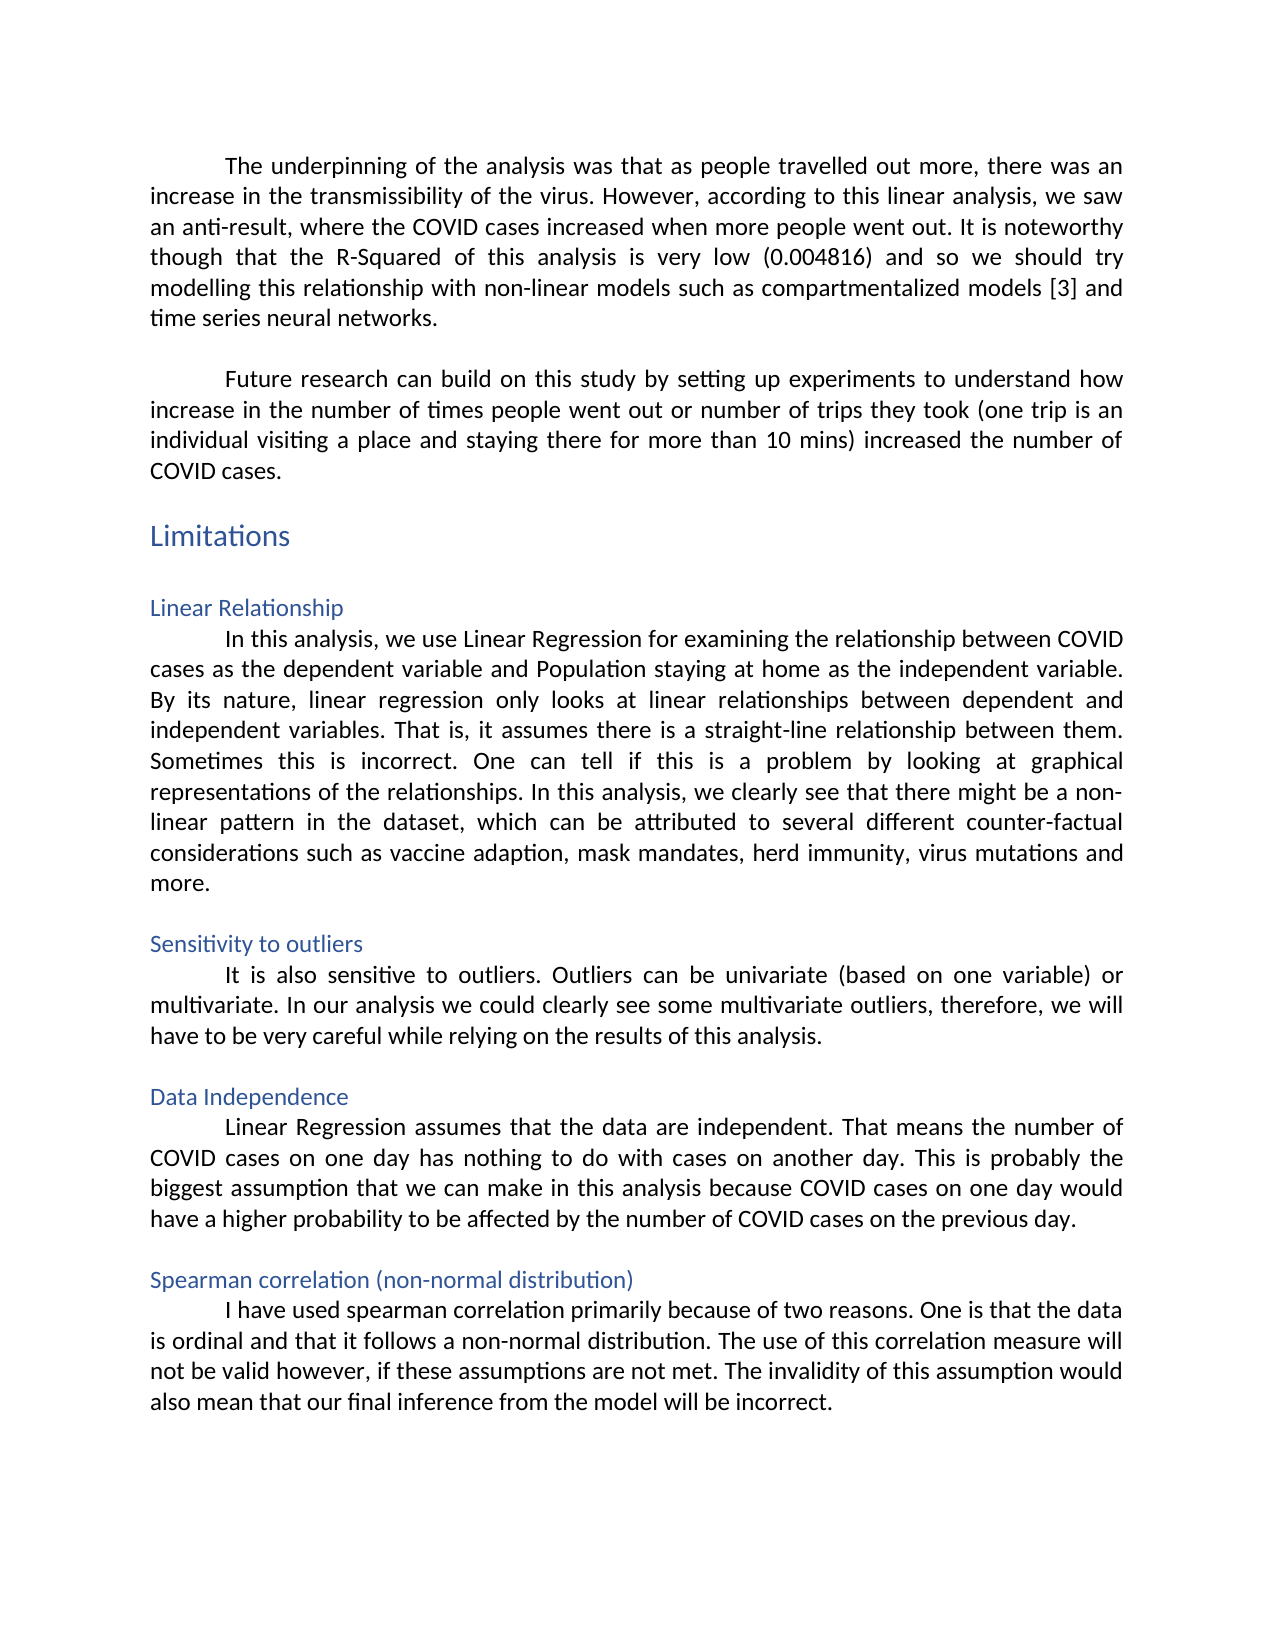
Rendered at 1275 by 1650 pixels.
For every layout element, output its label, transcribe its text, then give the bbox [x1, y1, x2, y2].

text It is also sensitive to outliers. Outliers can be univariate (based on one variable) or multivariate. In our analysis we could clearly see some multivariate outliers, therefore, we will have to be very careful while relying on the results of this analysis. [150, 959, 1125, 1050]
text I have used spearman correlation primarily because of two reasons. One is that the data is ordinal and that it follows a non-normal distribution. The use of this correlation measure will not be valid however, if these assumptions are not met. The invalidity of this assumption would also mean that our final inference from the model will be incorrect. [150, 1294, 1125, 1417]
text In this analysis, we use Linear Regression for examining the relationship between COVID cases as the dependent variable and Population staying at home as the independent variable. By its nature, linear regression only looks at linear relationships between dependent and independent variables. That is, it assumes there is a straight-line relationship between them. Sometimes this is incorrect. One can tell if this is a problem by looking at graphical representations of the relationships. In this analysis, we clearly see that there might be a non-linear pattern in the dataset, which can be attributed to several different counter-factual considerations such as vaccine adaption, mask mandates, herd immunity, virus mutations and more. [150, 623, 1125, 898]
text Linear Regression assumes that the data are independent. That means the number of COVID cases on one day has nothing to do with cases on another day. This is probably the biggest assumption that we can make in this analysis because COVID cases on one day would have a higher probability to be affected by the number of COVID cases on the previous day. [150, 1111, 1125, 1233]
text Future research can build on this study by setting up experiments to understand how increase in the number of times people went out or number of trips they took (one trip is an individual visiting a place and staying there for more than 10 mins) increased the number of COVID cases. [150, 364, 1125, 486]
text Data Independence [150, 1081, 1125, 1111]
text The underpinning of the analysis was that as people travelled out more, there was an increase in the transmissibility of the virus. However, according to this linear analysis, we saw an anti-result, where the COVID cases increased when more people went out. It is noteworthy though that the R-Squared of this analysis is very low (0.004816) and so we should try modelling this relationship with non-linear models such as compartmentalized models [3] and time series neural networks. [150, 150, 1125, 333]
text Limitations [150, 516, 1125, 554]
text Spearman correlation (non-normal distribution) [150, 1264, 1125, 1294]
text Sensitivity to outliers [150, 928, 1125, 959]
text Linear Relationship [150, 592, 1125, 623]
